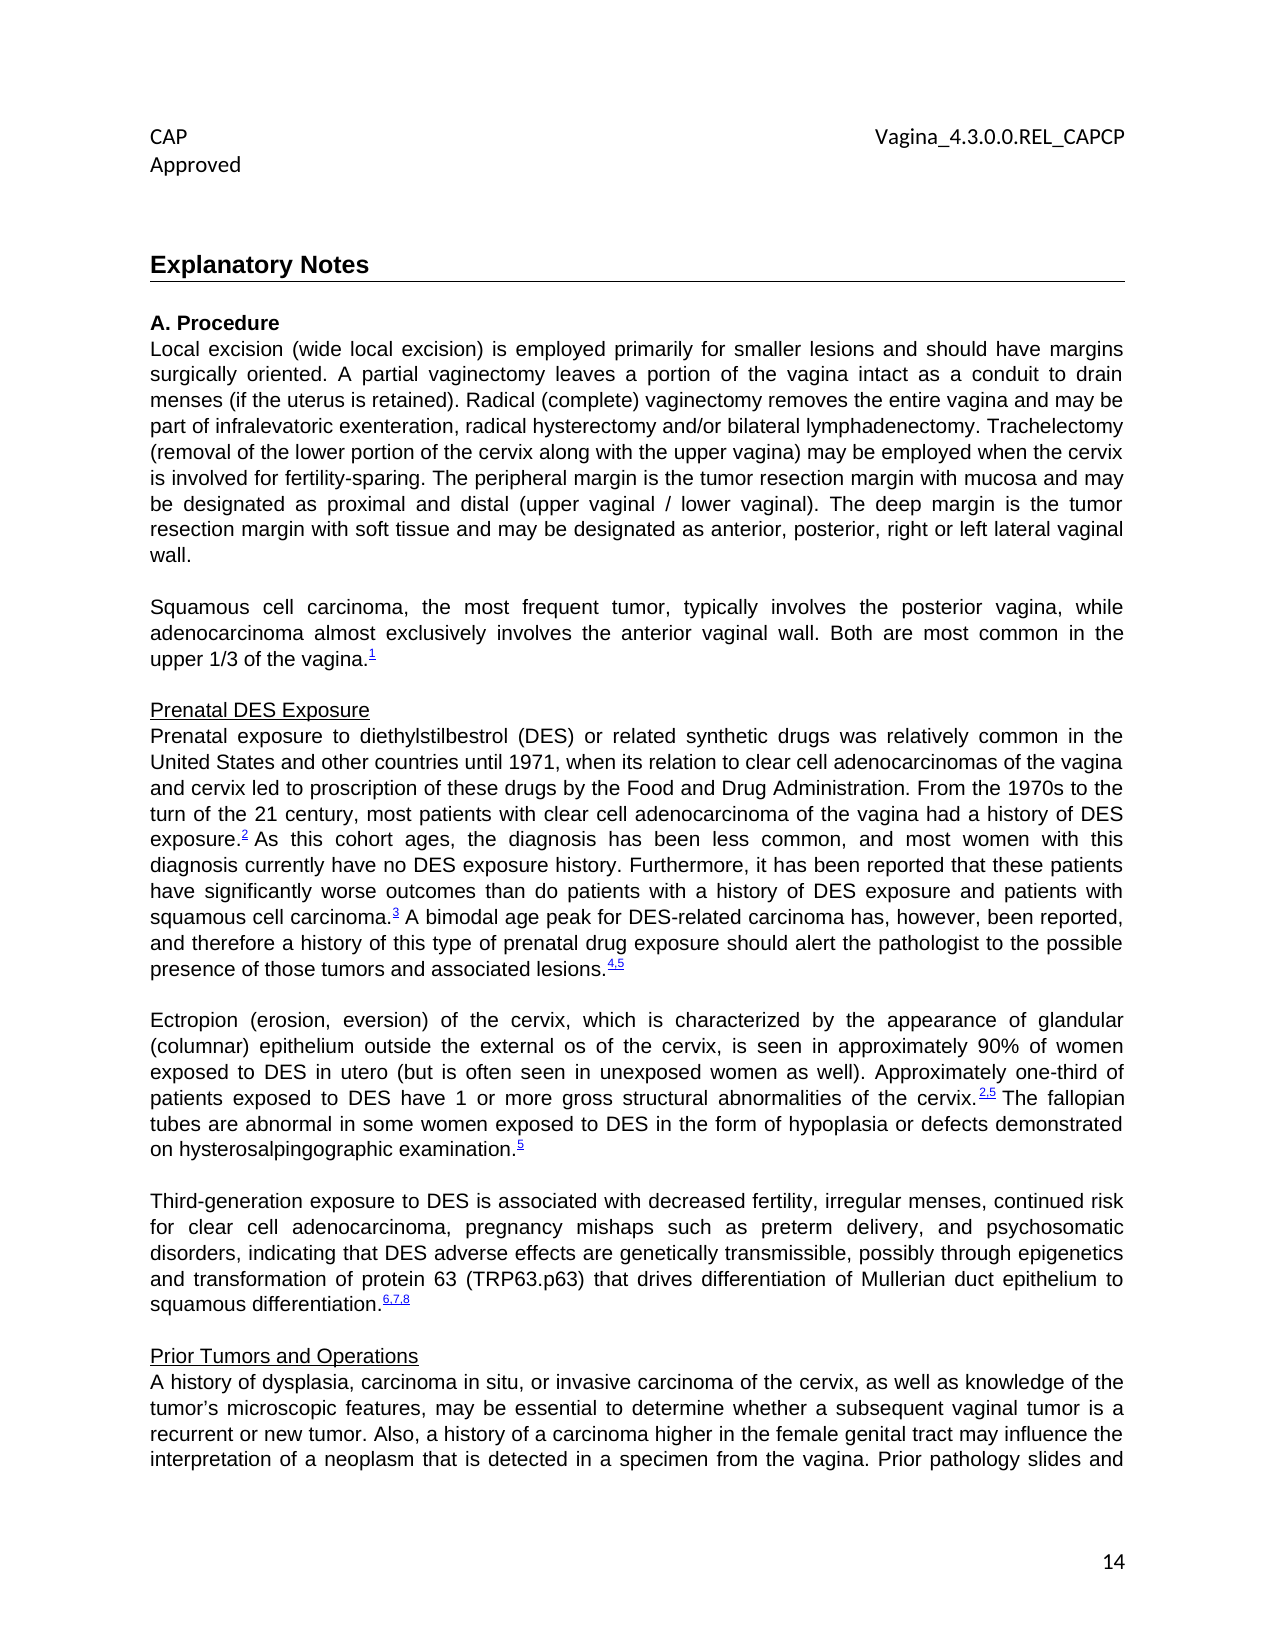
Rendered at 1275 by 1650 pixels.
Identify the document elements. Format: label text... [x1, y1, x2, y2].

text Ectropion (erosion, eversion) of the cervix, which is characterized by the appearance of glandular (columnar) epithelium outside the external os of the cervix, is seen in approximately 90% of women exposed to DES in utero (but is often seen in unexposed women as well). Approximately one-third of patients exposed to DES have 1 or more gross structural abnormalities of the cervix.2,5 The fallopian tubes are abnormal in some women exposed to DES in the form of hypoplasia or defects demonstrated on hysterosalpingographic examination.5 [150, 1008, 1125, 1161]
text A. Procedure [150, 311, 1125, 334]
text Explanatory Notes [150, 251, 1125, 281]
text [150, 1370, 1125, 1471]
text Prenatal exposure to diethylstilbestrol (DES) or related synthetic drugs was relatively common in the United States and other countries until 1971, when its relation to clear cell adenocarcinomas of the vagina and cervix led to proscription of these drugs by the Food and Drug Administration. From the 1970s to the turn of the 21 century, most patients with clear cell adenocarcinoma of the vagina had a history of DES exposure.2 As this cohort ages, the diagnosis has been less common, and most women with this diagnosis currently have no DES exposure history. Furthermore, it has been reported that these patients have significantly worse outcomes than do patients with a history of DES exposure and patients with squamous cell carcinoma.3 A bimodal age peak for DES-related carcinoma has, however, been reported, and therefore a history of this type of prenatal drug exposure should alert the pathologist to the possible presence of those tumors and associated lesions.4,5 [150, 724, 1125, 980]
text Local excision (wide local excision) is employed primarily for smaller lesions and should have margins surgically oriented. A partial vaginectomy leaves a portion of the vagina intact as a conduit to drain menses (if the uterus is retained). Radical (complete) vaginectomy removes the entire vagina and may be part of infralevatoric exenteration, radical hysterectomy and/or bilateral lymphadenectomy. Trachelectomy (removal of the lower portion of the cervix along with the upper vagina) may be employed when the cervix is involved for fertility-sparing. The peripheral margin is the tumor resection margin with mucosa and may be designated as proximal and distal (upper vaginal / lower vaginal). The deep margin is the tumor resection margin with soft tissue and may be designated as anterior, posterior, right or left lateral vaginal wall. Squamous cell carcinoma, the most frequent tumor, typically involves the posterior vagina, while adenocarcinoma almost exclusively involves the anterior vaginal wall. Both are most common in the upper 1/3 of the vagina.1 [150, 336, 1125, 670]
text Prenatal DES Exposure [150, 698, 1125, 722]
text Prior Tumors and Operations [150, 1344, 1125, 1368]
text Third-generation exposure to DES is associated with decreased fertility, irregular menses, continued risk for clear cell adenocarcinoma, pregnancy mishaps such as preterm delivery, and psychosomatic disorders, indicating that DES adverse effects are genetically transmissible, possibly through epigenetics and transformation of protein 63 (TRP63.p63) that drives differentiation of Mullerian duct epithelium to squamous differentiation.6,7,8 [150, 1189, 1125, 1316]
